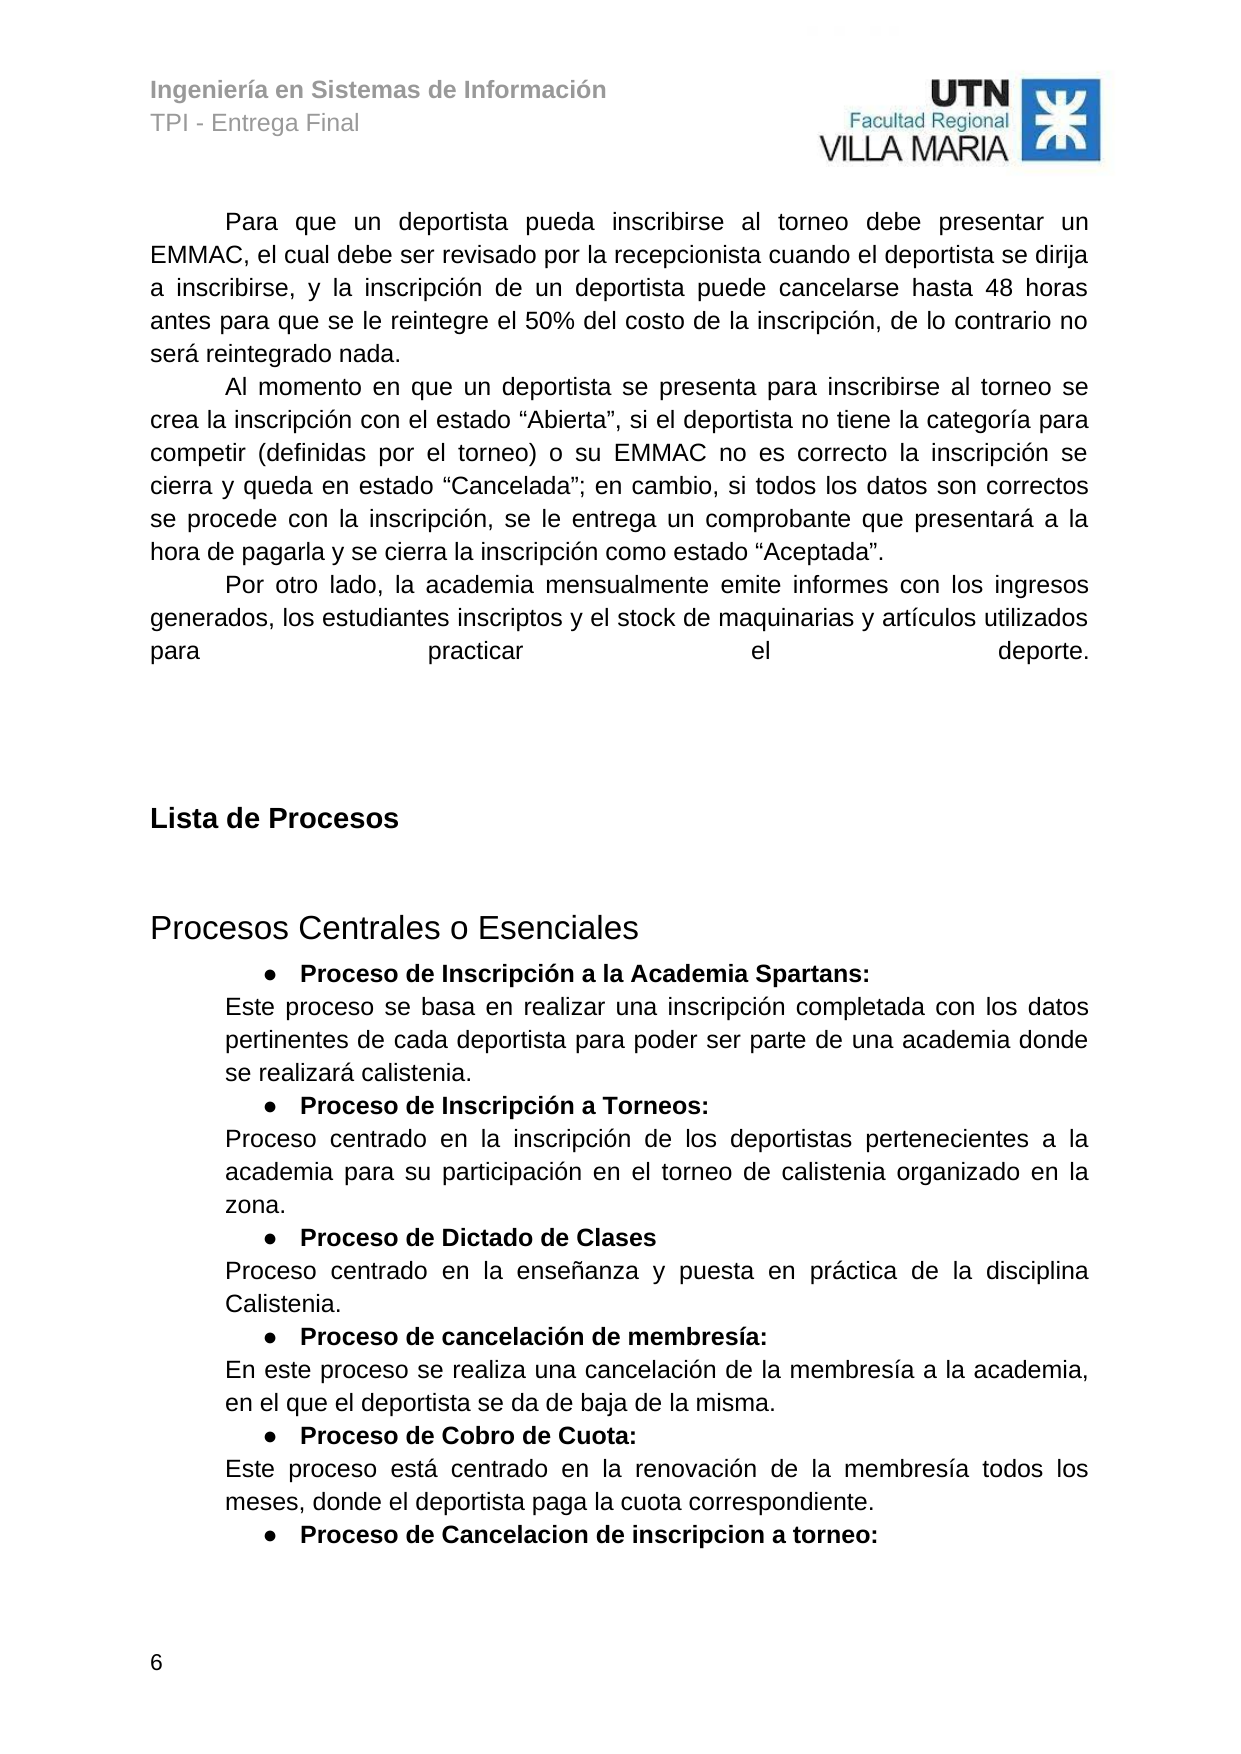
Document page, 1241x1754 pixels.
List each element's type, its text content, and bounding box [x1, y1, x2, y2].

list Proceso de Dictado de Clases [262, 1223, 1090, 1252]
subtitle Procesos Centrales o Esenciales [150, 908, 1090, 947]
text Proceso centrado en la inscripción de los deportistas pertenecientes a la academia para su participación en el torneo de calistenia organizado en la zona. [225, 1124, 1090, 1219]
list Proceso de cancelación de membresía: [262, 1322, 1090, 1351]
text Lista de Procesos [150, 801, 1090, 835]
text Por otro lado, la academia mensualmente emite informes con los ingresos generados, los estudiantes inscriptos y el stock de maquinarias y artículos utilizados para practicar el deporte. [150, 570, 1090, 698]
picture [790, 18, 1128, 202]
list Proceso de Inscripción a Torneos: [262, 1091, 1090, 1120]
text En este proceso se realiza una cancelación de la membresía a la academia, en el que el deportista se da de baja de la misma. [225, 1355, 1090, 1417]
list Proceso de Inscripción a la Academia Spartans: [262, 959, 1090, 988]
text Para que un deportista pueda inscribirse al torneo debe presentar un EMMAC, el cual debe ser revisado por la recepcionista cuando el deportista se dirija a inscribirse, y la inscripción de un deportista puede cancelarse hasta 48 horas antes para que se le reintegre el 50% del costo de la inscripción, de lo contrario no será reintegrado nada. [150, 207, 1090, 368]
text Proceso centrado en la enseñanza y puesta en práctica de la disciplina Calistenia. [225, 1256, 1090, 1318]
text Al momento en que un deportista se presenta para inscribirse al torneo se crea la inscripción con el estado “Abierta”, si el deportista no tiene la categoría para competir (definidas por el torneo) o su EMMAC no es correcto la inscripción se cierra y queda en estado “Cancelada”; en cambio, si todos los datos son correctos se procede con la inscripción, se le entrega un comprobante que presentará a la hora de pagarla y se cierra la inscripción como estado “Aceptada”. [150, 372, 1090, 566]
text Este proceso se basa en realizar una inscripción completada con los datos pertinentes de cada deportista para poder ser parte de una academia donde se realizará calistenia. [225, 992, 1090, 1087]
list Proceso de Cancelacion de inscripcion a torneo: [262, 1520, 1090, 1549]
list Proceso de Cobro de Cuota: [262, 1421, 1090, 1450]
text Este proceso está centrado en la renovación de la membresía todos los meses, donde el deportista paga la cuota correspondiente. [225, 1454, 1090, 1516]
